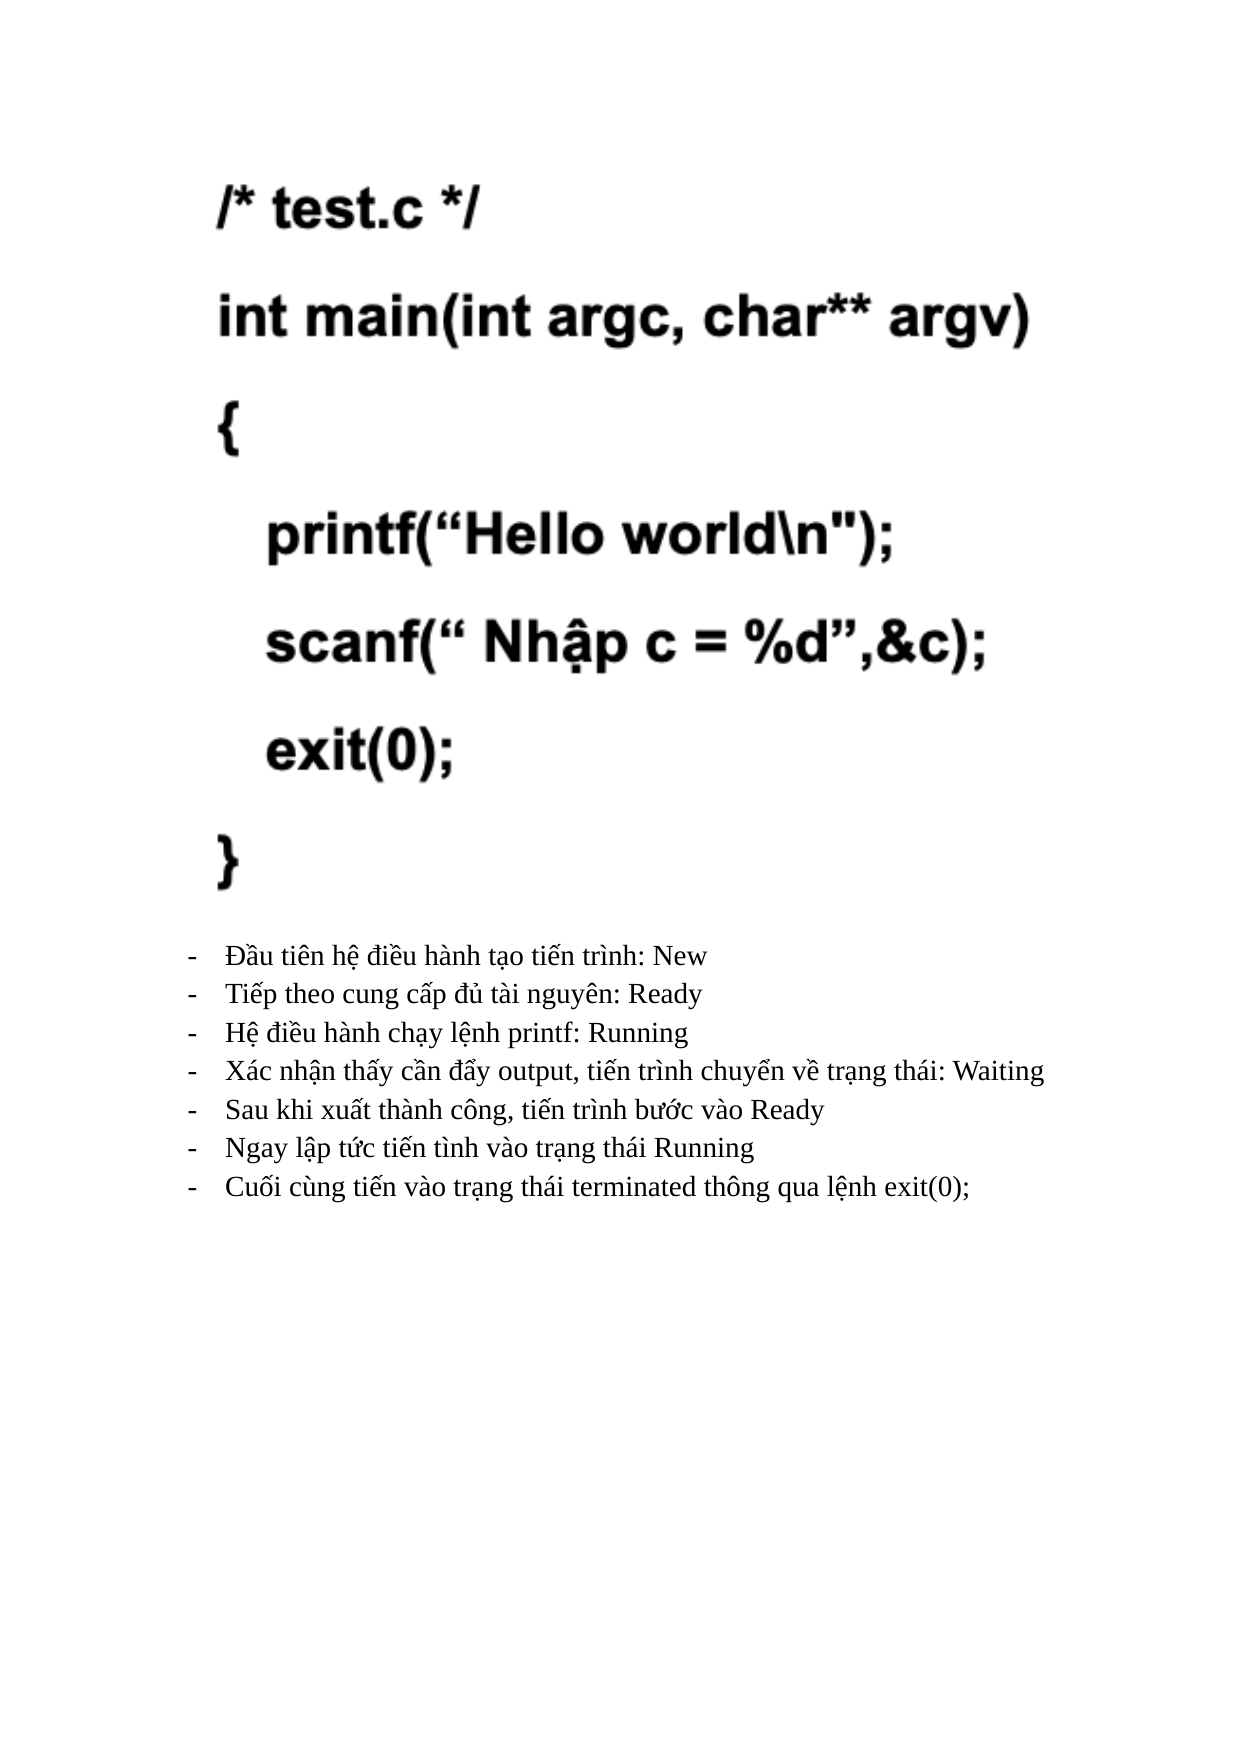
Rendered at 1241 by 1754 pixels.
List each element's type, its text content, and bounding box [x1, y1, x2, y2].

picture [150, 150, 1083, 916]
list Ngay lập tức tiến tình vào trạng thái Running [187, 1130, 1090, 1164]
list Tiếp theo cung cấp đủ tài nguyên: Ready [187, 976, 1090, 1010]
list Sau khi xuất thành công, tiến trình bước vào Ready [187, 1092, 1090, 1125]
list Cuối cùng tiến vào trạng thái terminated thông qua lệnh exit(0); [187, 1169, 1090, 1202]
list Xác nhận thấy cần đẩy output, tiến trình chuyển về trạng thái: Waiting [187, 1053, 1090, 1087]
list Hệ điều hành chạy lệnh printf: Running [187, 1015, 1090, 1048]
list Đầu tiên hệ điều hành tạo tiến trình: New [187, 938, 1090, 971]
